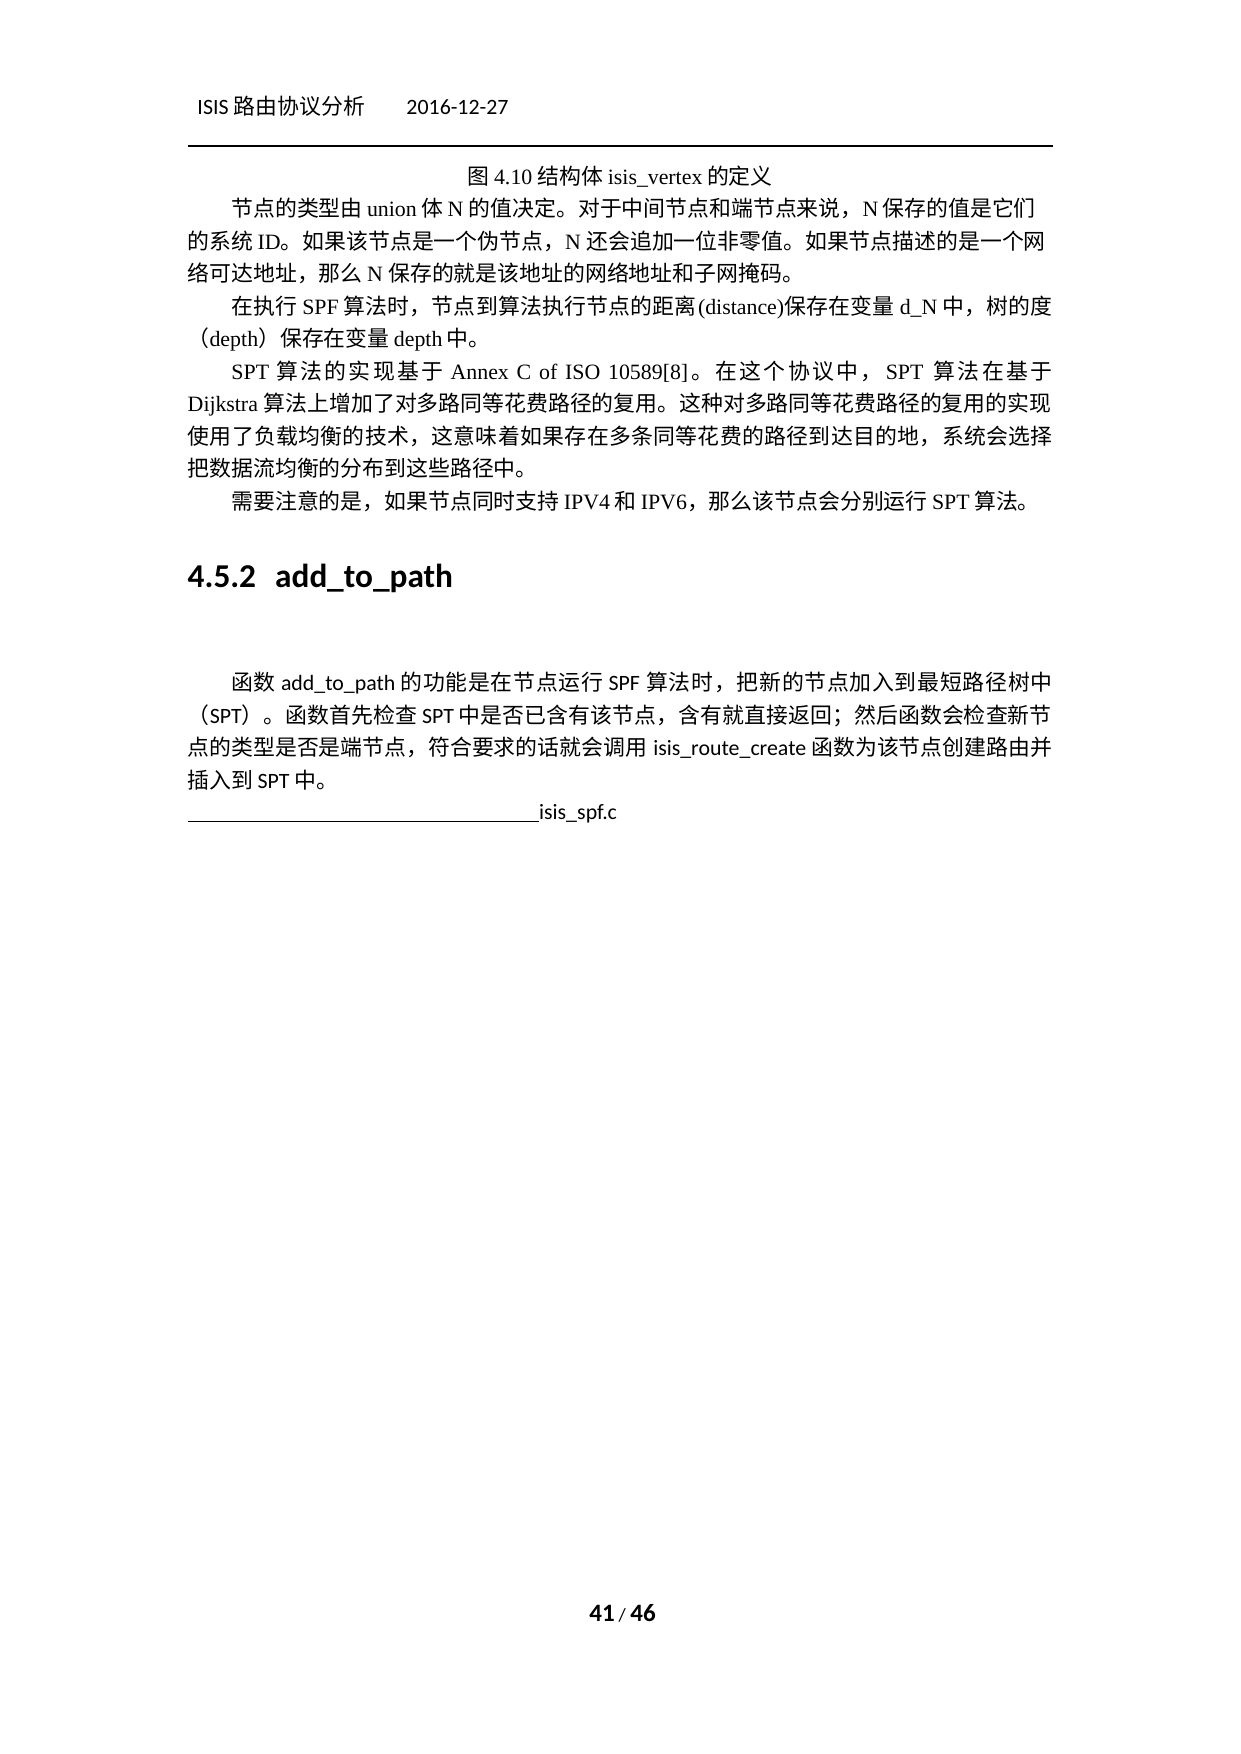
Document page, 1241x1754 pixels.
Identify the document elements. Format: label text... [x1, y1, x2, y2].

text isis_spf.c [187, 795, 1053, 827]
text 图4.10 结构体isis_vertex的定义 [187, 158, 1053, 191]
subtitle add_to_path [187, 543, 1053, 608]
text 函数add_to_path的功能是在节点运行SPF 算法时，把新的节点加入到最短路径树中（SPT）。函数首先检查SPT中是否已含有该节点，含有就直接返回；然后函数会检查新节点的类型是否是端节点，符合要求的话就会调用isis_route_create 函数为该节点创建路由并插入到SPT 中。 [187, 665, 1053, 795]
text 需要注意的是，如果节点同时支持IPV4和IPV6，那么该节点会分别运行SPT算法。 [187, 483, 1053, 516]
text 在执行SPF算法时，节点到算法执行节点的距离(distance)保存在变量d_N中，树的度（depth）保存在变量depth中。 [187, 288, 1053, 353]
text SPT算法的实现基于Annex C of ISO 10589[8]。在这个协议中，SPT 算法在基于Dijkstra 算法上增加了对多路同等花费路径的复用。这种对多路同等花费路径的复用的实现使用了负载均衡的技术，这意味着如果存在多条同等花费的路径到达目的地，系统会选择把数据流均衡的分布到这些路径中。 [187, 353, 1053, 483]
text 节点的类型由union体N 的值决定。对于中间节点和端节点来说，N保存的值是它们的系统ID。如果该节点是一个伪节点，N 还会追加一位非零值。如果节点描述的是一个网络可达地址，那么N 保存的就是该地址的网络地址和子网掩码。 [187, 191, 1053, 288]
